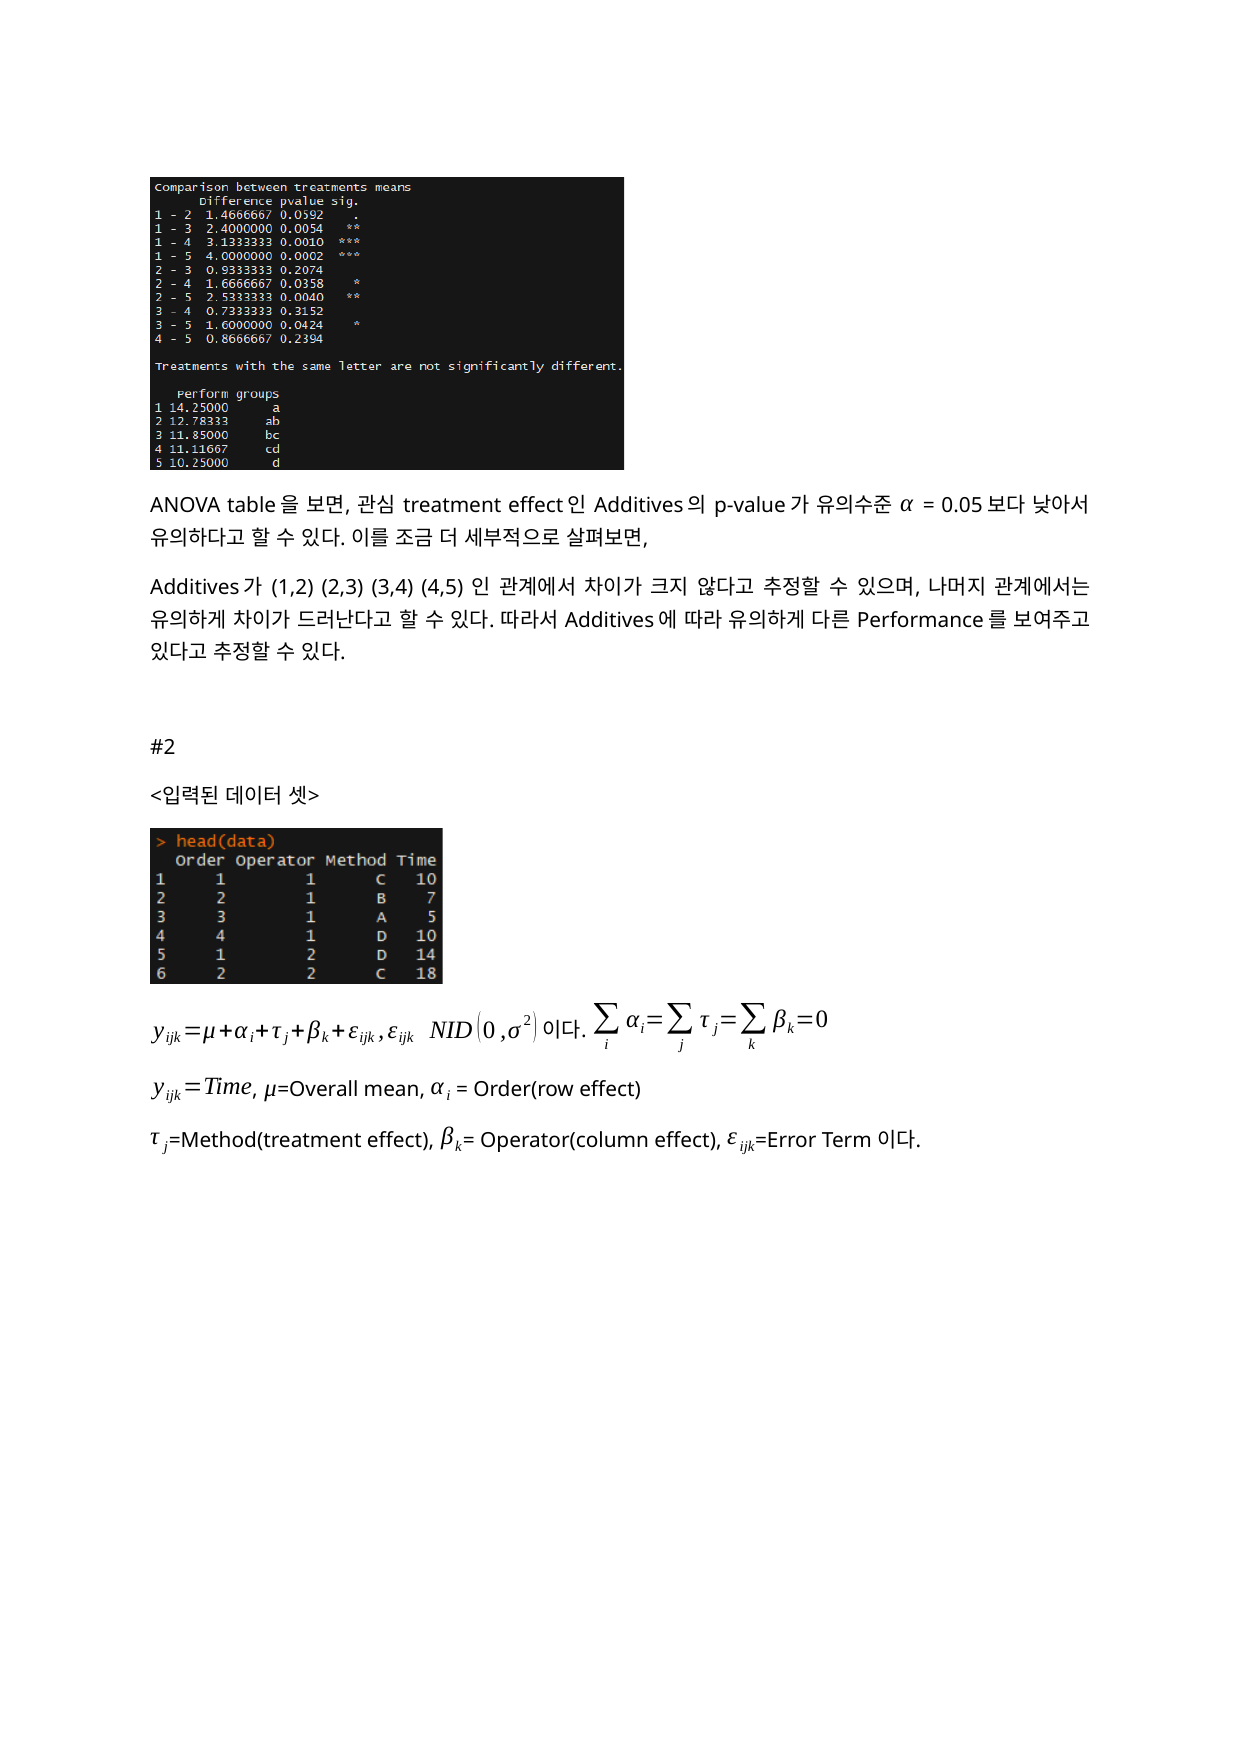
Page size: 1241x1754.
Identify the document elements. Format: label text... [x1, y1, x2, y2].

text <입력된 데이터 셋> [150, 779, 1090, 810]
picture [150, 828, 443, 984]
text , =Overall mean, = Order(row effect) [150, 1073, 1090, 1104]
text 이다. [150, 1003, 1090, 1053]
text #2 [150, 732, 1090, 761]
text ANOVA table을 보면, 관심 treatment effect인 Additives의 p-value가 유의수준 = 0.05보다 낮아서 유의하다고 할 수 있다. 이를 조금 더 세부적으로 살펴보면, [150, 488, 1090, 551]
text =Method(treatment effect), = Operator(column effect), =Error Term 이다. [150, 1123, 1090, 1154]
picture [150, 177, 625, 470]
text Additives가 (1,2) (2,3) (3,4) (4,5) 인 관계에서 차이가 크지 않다고 추정할 수 있으며, 나머지 관계에서는 유의하게 차이가 드러난다고 할 수 있다. 따라서 Additives에 따라 유의하게 다른 Performance를 보여주고 있다고 추정할 수 있다. [150, 570, 1090, 666]
